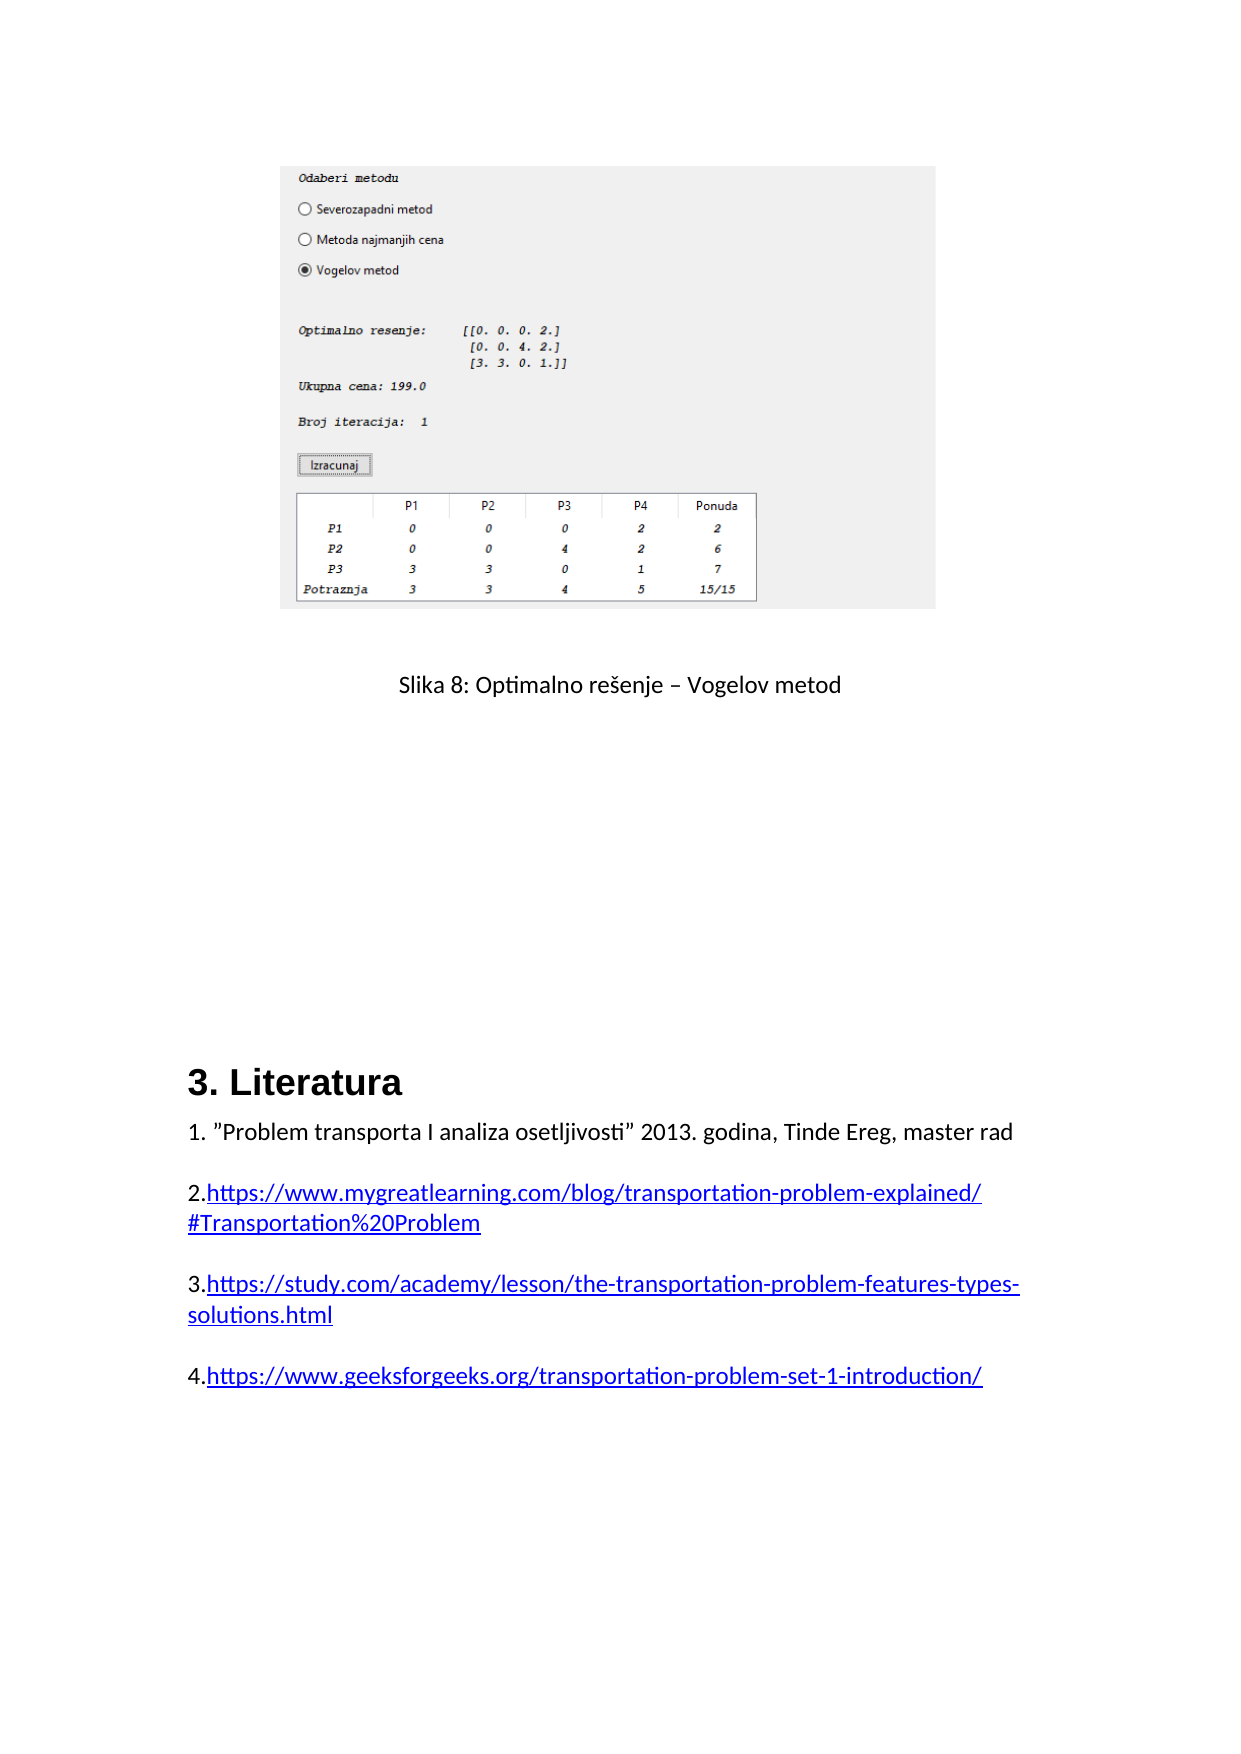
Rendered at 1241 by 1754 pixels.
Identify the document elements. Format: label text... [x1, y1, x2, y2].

text 3.https://study.com/academy/lesson/the-transportation-problem-features-types-solutions.html [187, 1268, 1053, 1329]
text 2.https://www.mygreatlearning.com/blog/transportation-problem-explained/#Transportation%20Problem [187, 1177, 1053, 1238]
text 4.https://www.geeksforgeeks.org/transportation-problem-set-1-introduction/ [187, 1360, 1053, 1390]
subtitle 3. Literatura [187, 1060, 1053, 1103]
text 1. ”Problem transporta I analiza osetljivosti” 2013. godina, Tinde Ereg, master rad [187, 1116, 1053, 1146]
text Slika 8: Optimalno rešenje – Vogelov metod [187, 669, 1053, 699]
picture [280, 166, 936, 609]
